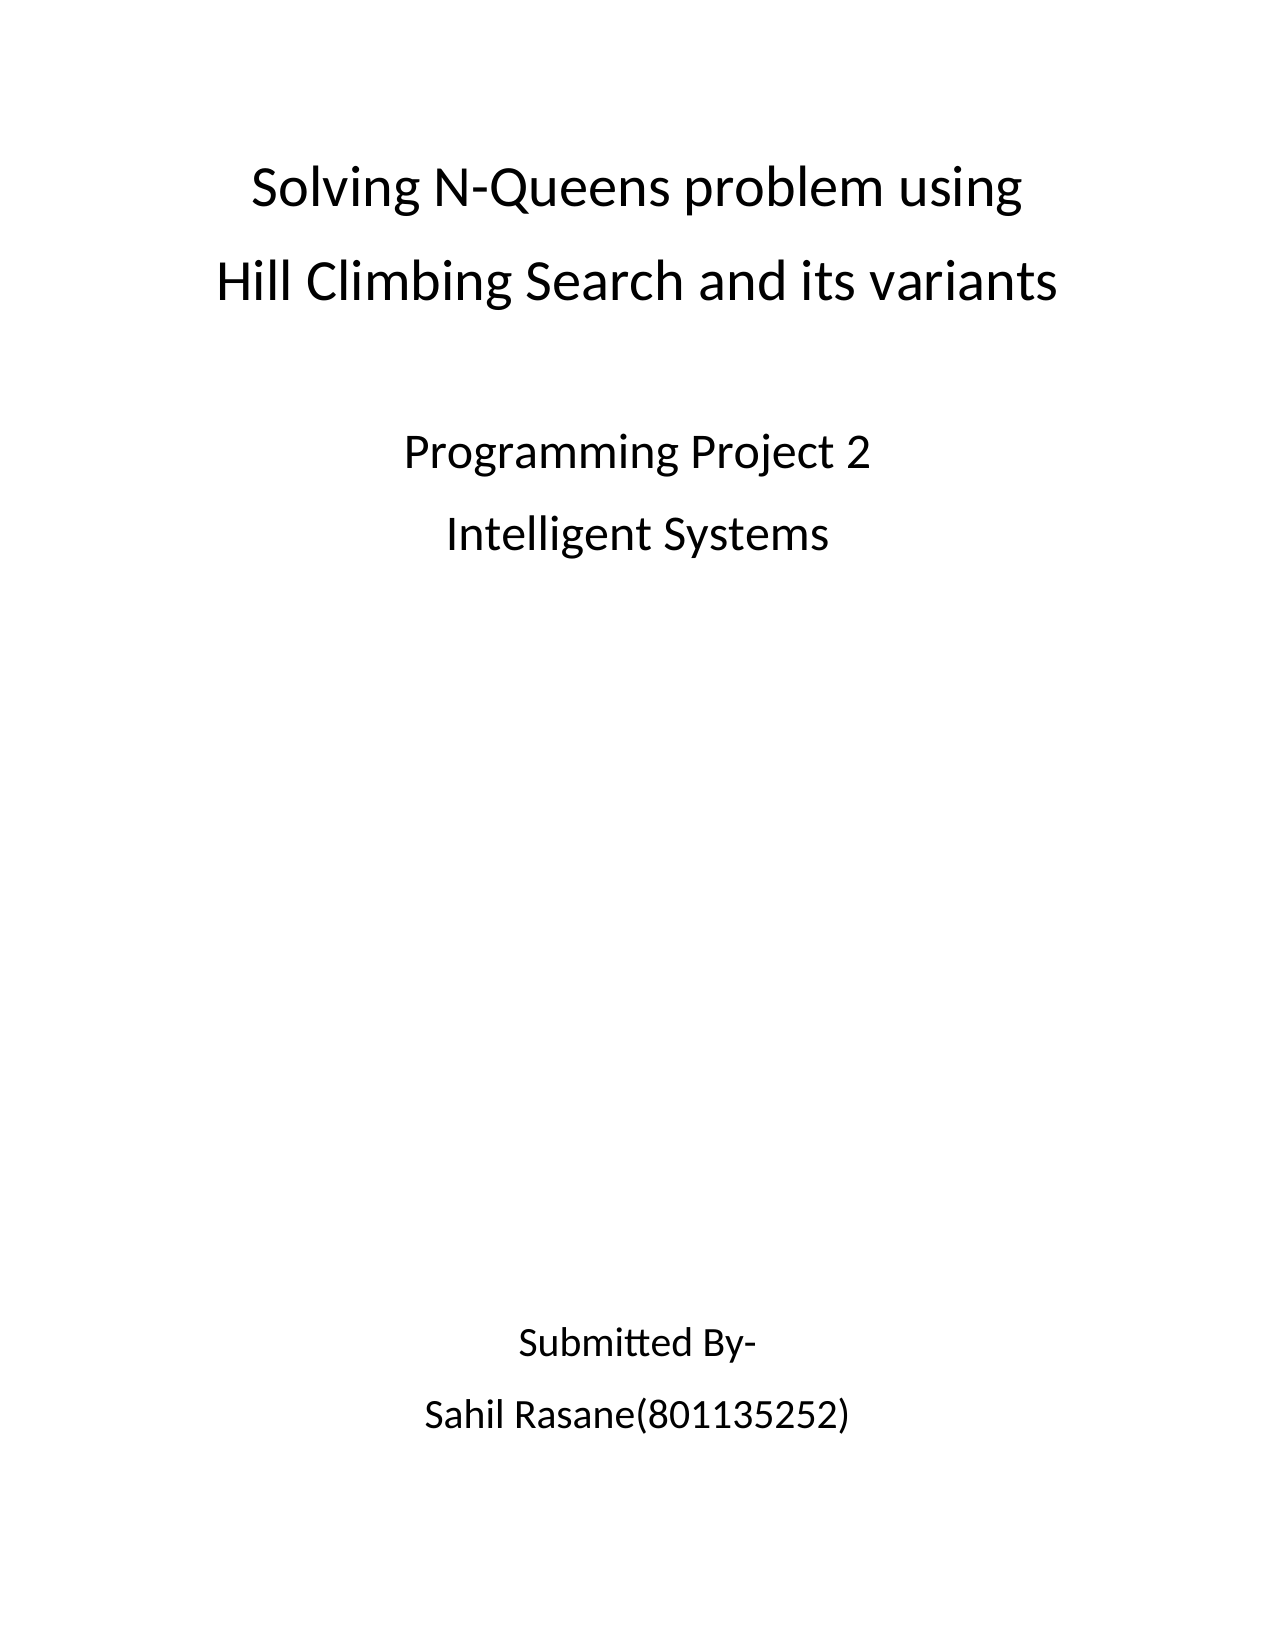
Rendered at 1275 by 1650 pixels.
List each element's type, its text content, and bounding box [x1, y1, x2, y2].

text Programming Project 2 [150, 419, 1125, 481]
text Hill Climbing Search and its variants [150, 243, 1125, 315]
text Solving N-Queens problem using [150, 150, 1125, 221]
text Submitted By- [150, 1316, 1125, 1367]
text Intelligent Systems [150, 502, 1125, 563]
text Sahil Rasane(801135252) [150, 1388, 1125, 1438]
